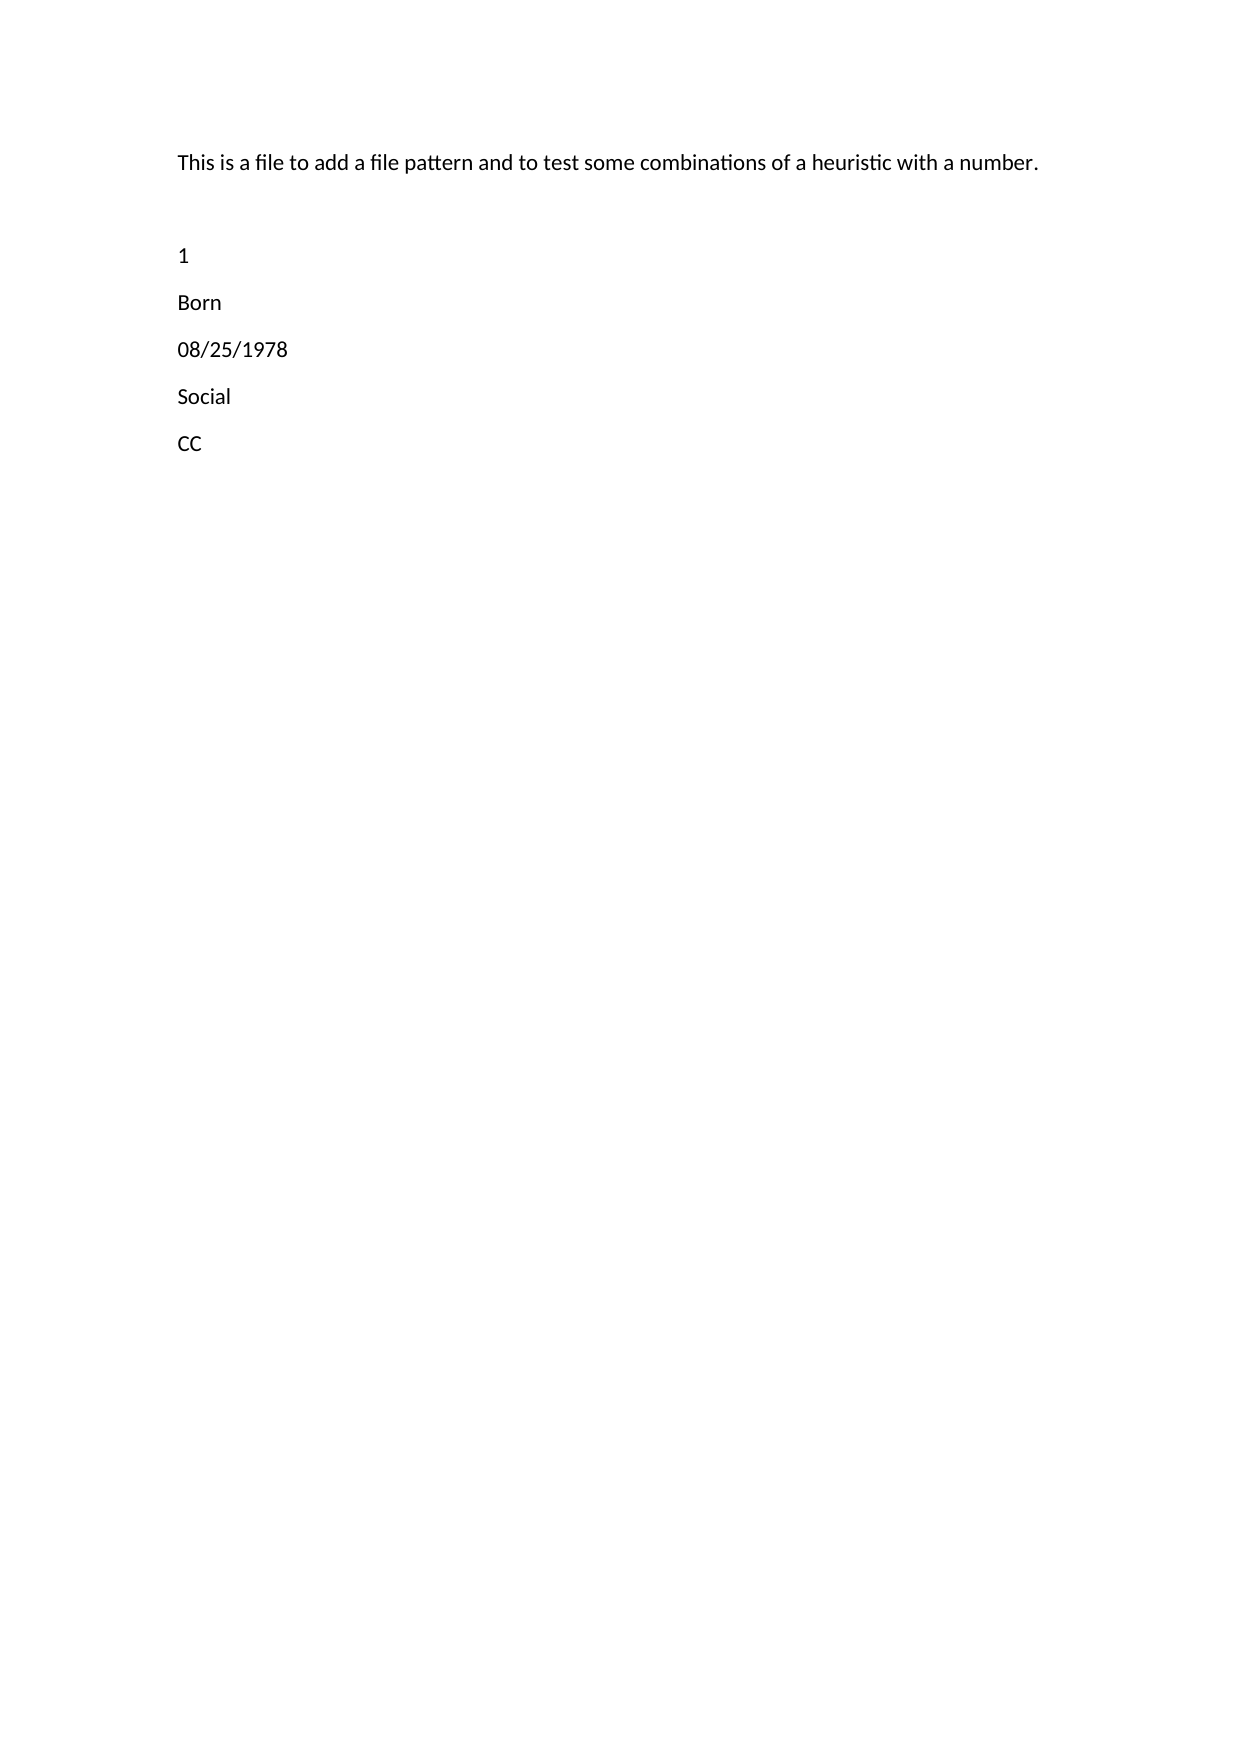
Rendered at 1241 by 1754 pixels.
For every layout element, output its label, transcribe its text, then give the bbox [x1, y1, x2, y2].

text CC [177, 429, 1063, 457]
text Born [177, 288, 1063, 316]
text 08/25/1978 [177, 335, 1063, 363]
text 1 [177, 241, 1063, 269]
text This is a file to add a file pattern and to test some combinations of a heuristic with a number. [177, 148, 1063, 176]
text Social [177, 382, 1063, 410]
